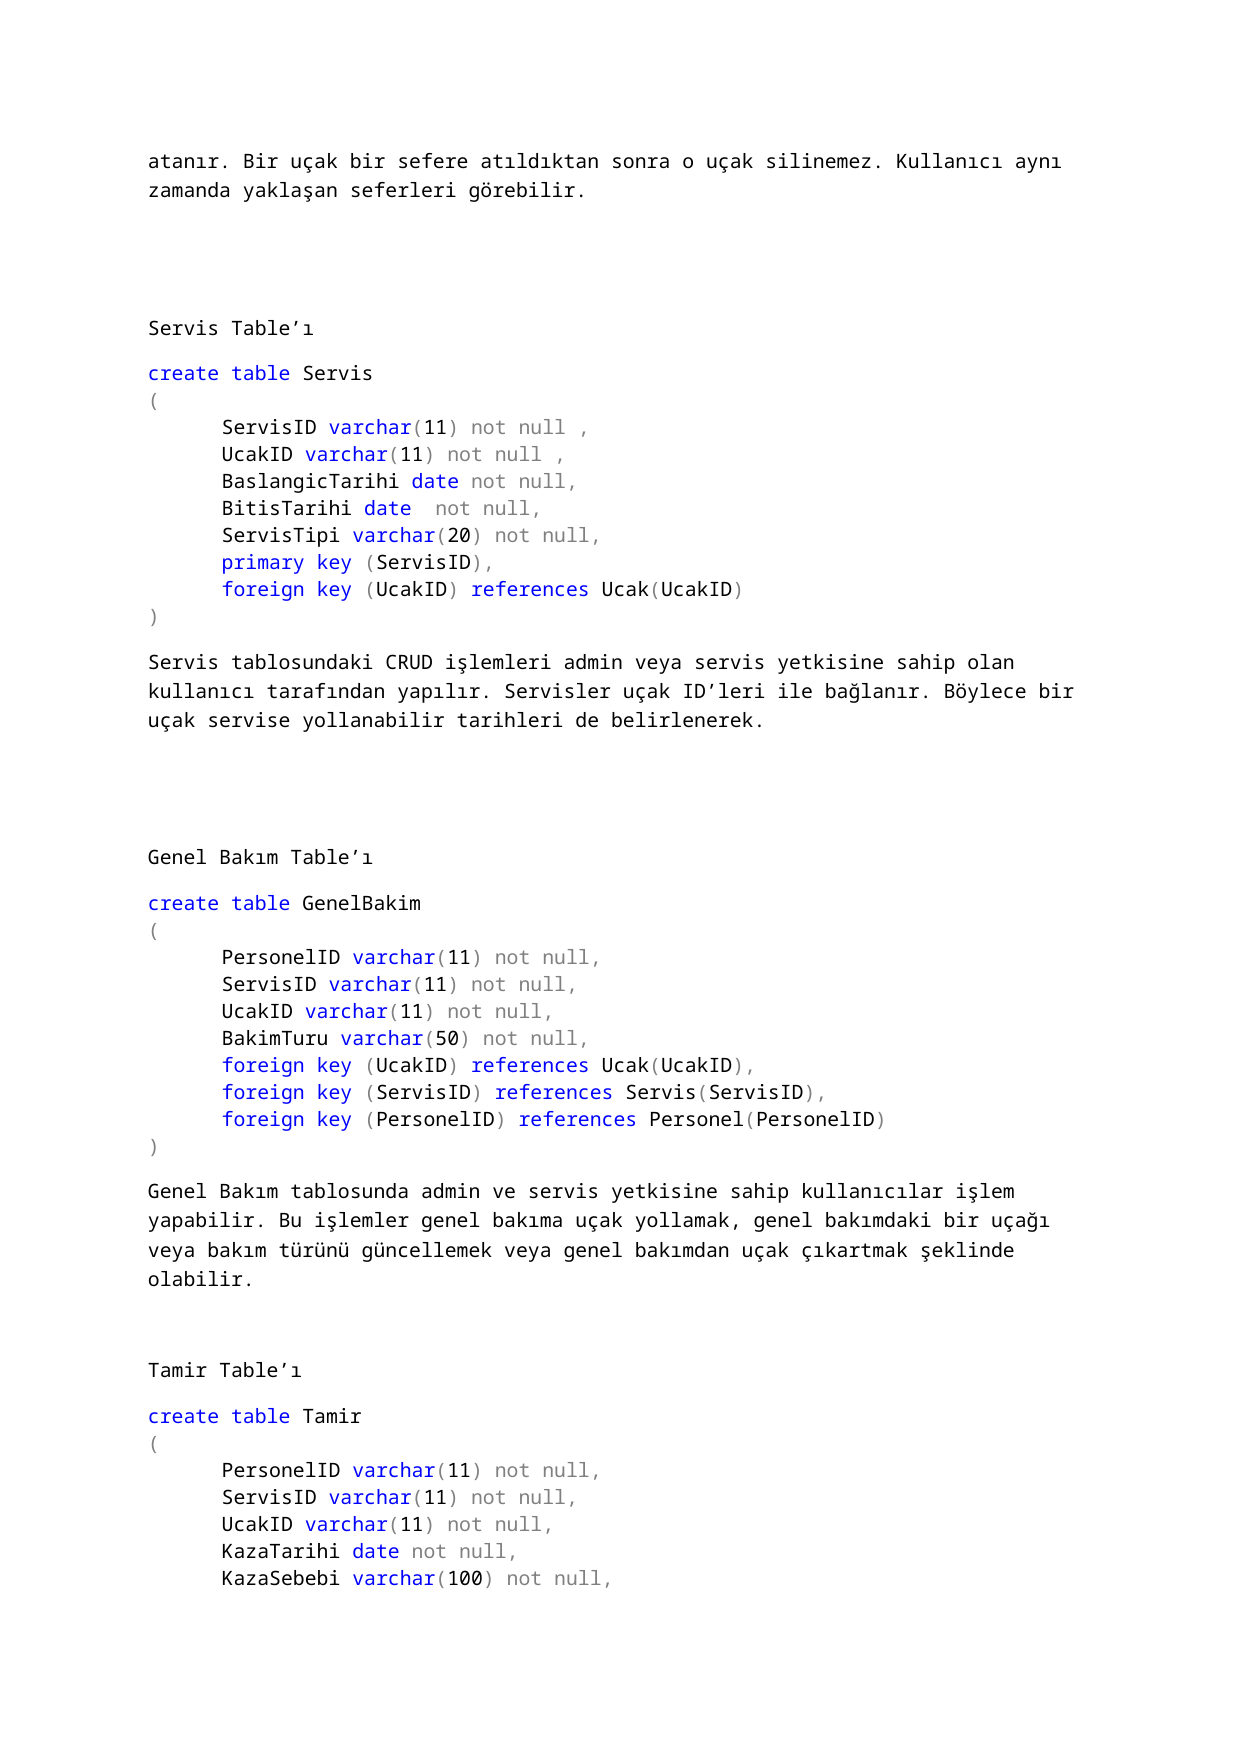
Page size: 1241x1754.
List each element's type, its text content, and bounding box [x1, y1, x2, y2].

text UcakID varchar(11) not null , [148, 441, 1093, 467]
text UcakID varchar(11) not null, [148, 997, 1093, 1024]
text ServisTipi varchar(20) not null, [148, 521, 1093, 548]
text BakimTuru varchar(50) not null, [148, 1024, 1093, 1051]
text ( [148, 916, 1093, 943]
text ) [148, 1132, 1093, 1159]
text Servis Table’ı [148, 314, 1093, 341]
text KazaSebebi varchar(100) not null, [148, 1564, 1093, 1591]
text ( [148, 387, 1093, 413]
text foreign key (PersonelID) references Personel(PersonelID) [148, 1105, 1093, 1132]
text create table Servis [148, 359, 1093, 387]
text foreign key (ServisID) references Servis(ServisID), [148, 1078, 1093, 1105]
text Tamir Table’ı [148, 1356, 1093, 1383]
text ServisID varchar(11) not null, [148, 1483, 1093, 1510]
text primary key (ServisID), [148, 548, 1093, 575]
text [148, 148, 1093, 204]
text PersonelID varchar(11) not null, [148, 1456, 1093, 1483]
text Genel Bakım Table’ı [148, 843, 1093, 870]
text foreign key (UcakID) references Ucak(UcakID), [148, 1051, 1093, 1078]
text ServisID varchar(11) not null, [148, 970, 1093, 997]
text create table Tamir [148, 1402, 1093, 1429]
text Servis tablosundaki CRUD işlemleri admin veya servis yetkisine sahip olan kullanıcı tarafından yapılır. Servisler uçak ID’leri ile bağlanır. Böylece bir uçak servise yollanabilir tarihleri de belirlenerek. [148, 648, 1093, 733]
text BitisTarihi date not null, [148, 494, 1093, 521]
text create table GenelBakim [148, 889, 1093, 916]
text foreign key (UcakID) references Ucak(UcakID) [148, 575, 1093, 602]
text BaslangicTarihi date not null, [148, 467, 1093, 494]
text ( [148, 1429, 1093, 1456]
text PersonelID varchar(11) not null, [148, 943, 1093, 970]
text ServisID varchar(11) not null , [148, 413, 1093, 441]
text Genel Bakım tablosunda admin ve servis yetkisine sahip kullanıcılar işlem yapabilir. Bu işlemler genel bakıma uçak yollamak, genel bakımdaki bir uçağı veya bakım türünü güncellemek veya genel bakımdan uçak çıkartmak şeklinde olabilir. [148, 1178, 1093, 1292]
text ) [148, 602, 1093, 629]
text UcakID varchar(11) not null, [148, 1510, 1093, 1537]
text KazaTarihi date not null, [148, 1537, 1093, 1564]
